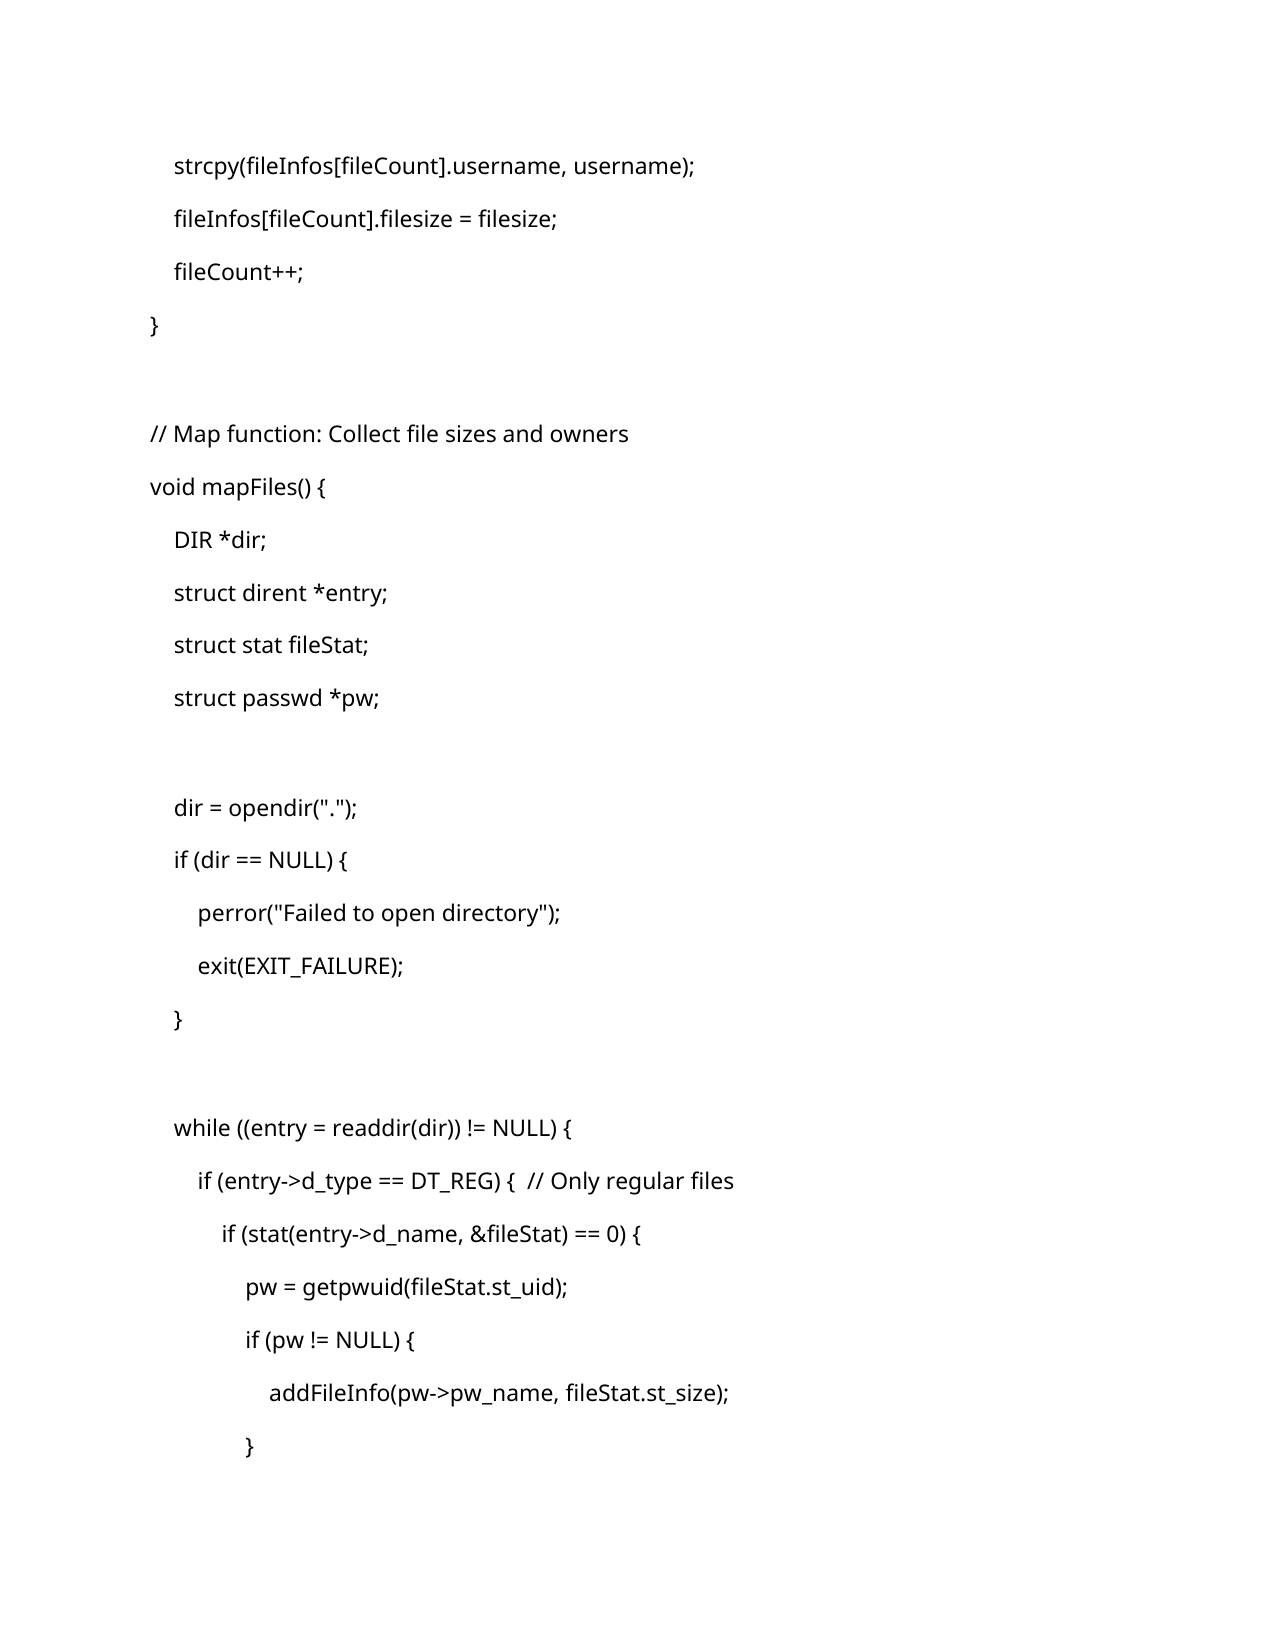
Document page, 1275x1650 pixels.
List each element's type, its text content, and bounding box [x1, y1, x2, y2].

text } [150, 1003, 1125, 1034]
text struct passwd *pw; [150, 682, 1125, 714]
text dir = opendir("."); [150, 791, 1125, 823]
text strcpy(fileInfos[fileCount].username, username); [150, 150, 1125, 181]
text fileInfos[fileCount].filesize = filesize; [150, 203, 1125, 234]
text addFileInfo(pw->pw_name, fileStat.st_size); [150, 1377, 1125, 1408]
text // Map function: Collect file sizes and owners [150, 418, 1125, 449]
text struct stat fileStat; [150, 629, 1125, 661]
text } [150, 1430, 1125, 1461]
text struct dirent *entry; [150, 577, 1125, 608]
text perror("Failed to open directory"); [150, 897, 1125, 928]
text fileCount++; [150, 256, 1125, 287]
text while ((entry = readdir(dir)) != NULL) { [150, 1112, 1125, 1143]
text if (pw != NULL) { [150, 1324, 1125, 1355]
text void mapFiles() { [150, 471, 1125, 502]
text pw = getpwuid(fileStat.st_uid); [150, 1271, 1125, 1302]
text DIR *dir; [150, 524, 1125, 555]
text } [150, 309, 1125, 340]
text if (dir == NULL) { [150, 844, 1125, 876]
text exit(EXIT_FAILURE); [150, 950, 1125, 981]
text if (entry->d_type == DT_REG) { // Only regular files [150, 1165, 1125, 1196]
text if (stat(entry->d_name, &fileStat) == 0) { [150, 1218, 1125, 1249]
